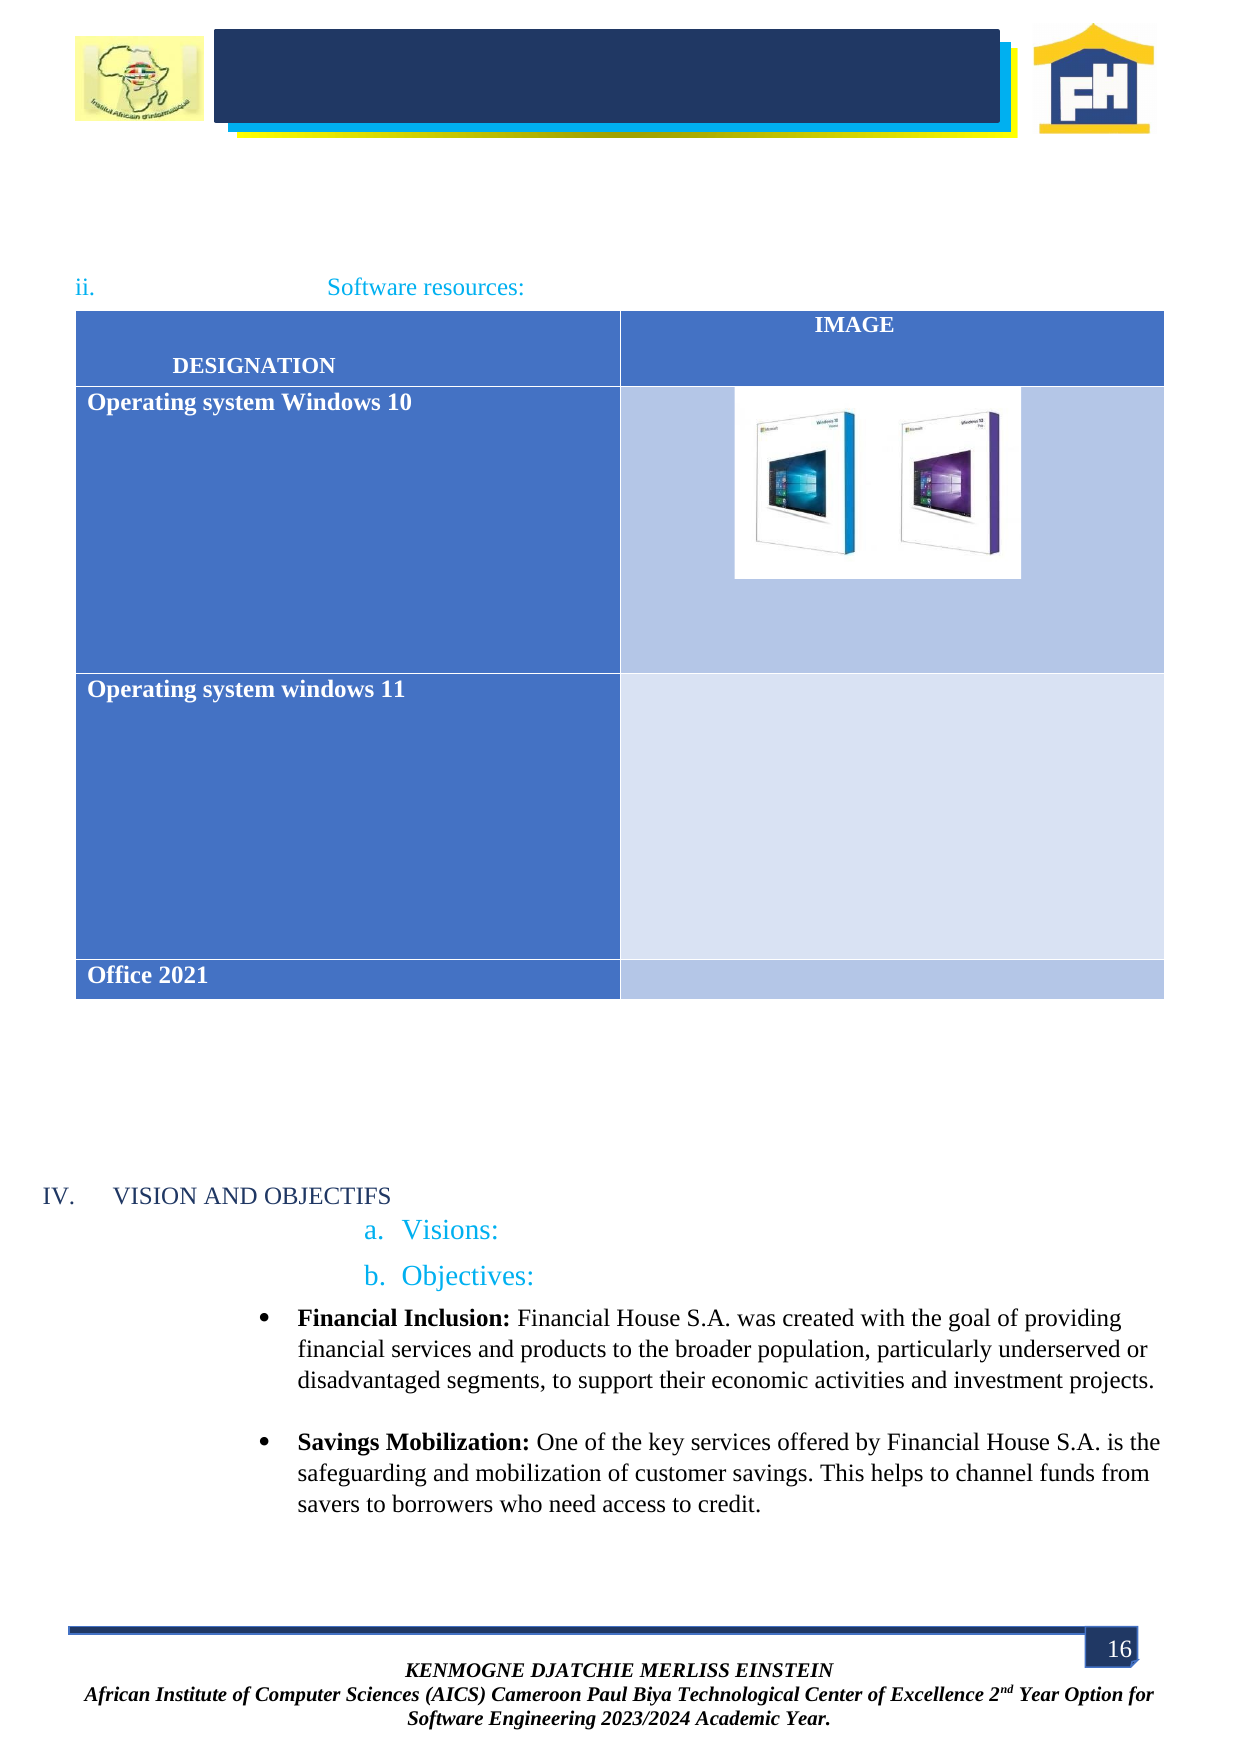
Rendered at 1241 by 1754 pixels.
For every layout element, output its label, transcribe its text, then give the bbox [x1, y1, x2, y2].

list Objectives: [364, 1258, 1165, 1291]
table_cell [621, 674, 1164, 959]
list Savings Mobilization: One of the key services offered by Financial House S.A. is the safeguarding and mobilization of customer savings. This helps to channel funds from savers to borrowers who need access to credit. [260, 1427, 1165, 1518]
table_header DESIGNATION [76, 311, 620, 386]
table_cell [621, 387, 1164, 673]
list Financial Inclusion: Financial House S.A. was created with the goal of providing financial services and products to the broader population, particularly underserved or disadvantaged segments, to support their economic activities and investment projects. [260, 1303, 1165, 1394]
picture [75, 36, 204, 121]
list Visions: [364, 1212, 1165, 1246]
text ii. Software resources: [75, 272, 1165, 301]
table_cell [621, 960, 1164, 999]
picture [734, 386, 1022, 579]
table_cell Office 2021 [76, 960, 620, 999]
subtitle VISION AND OBJECTIFS [75, 1181, 1165, 1210]
table_cell Operating system windows 11 [76, 674, 620, 959]
table_cell Operating system Windows 10 [76, 387, 620, 673]
table_header IMAGE [621, 311, 1164, 386]
